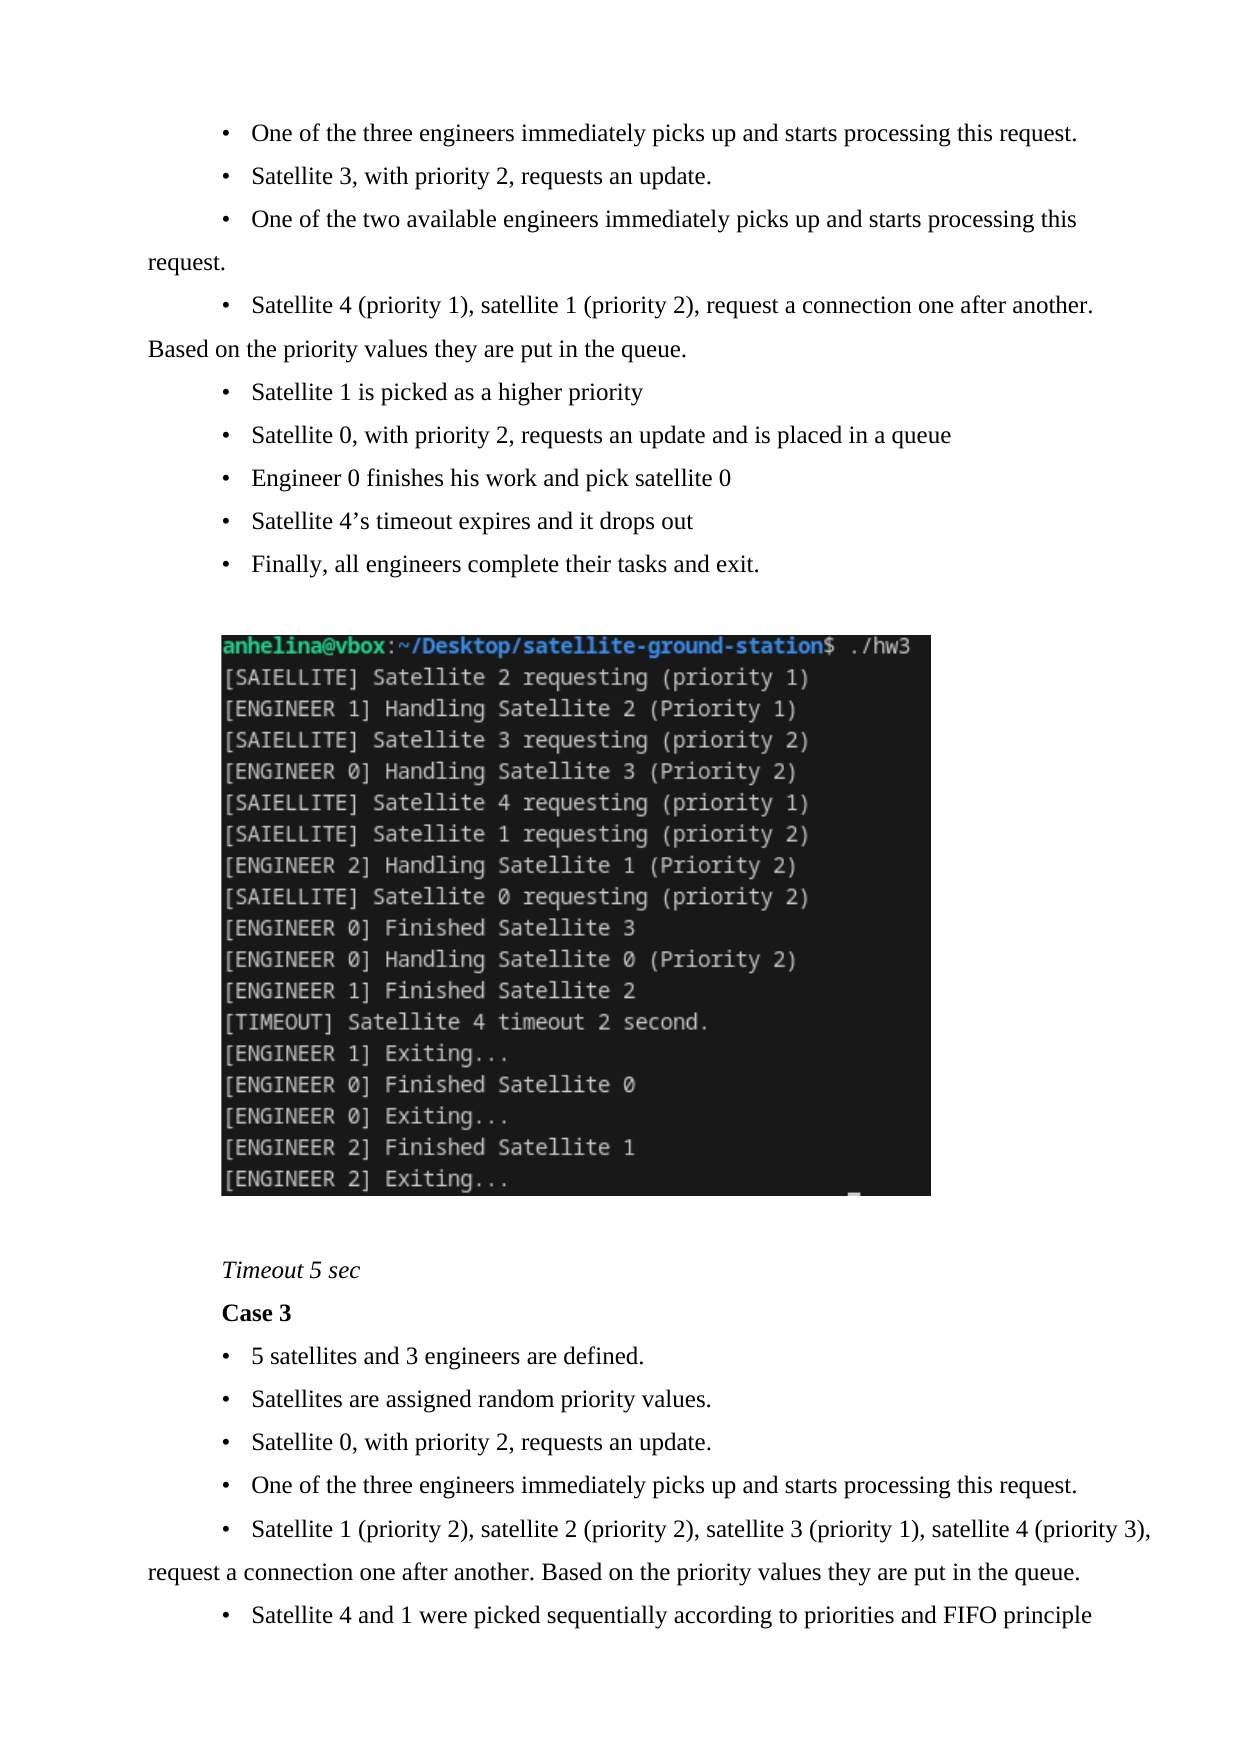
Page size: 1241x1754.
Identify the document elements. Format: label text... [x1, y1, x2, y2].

list One of the three engineers immediately picks up and starts processing this request. [148, 118, 1152, 147]
list Engineer 0 finishes his work and pick satellite 0 [148, 463, 1152, 492]
list One of the two available engineers immediately picks up and starts processing this request. [148, 204, 1152, 276]
list Satellite 4 (priority 1), satellite 1 (priority 2), request a connection one after another. Based on the priority values they are put in the queue. [148, 291, 1152, 362]
picture [221, 635, 931, 1196]
list Satellite 0, with priority 2, requests an update. [148, 1427, 1152, 1456]
list Finally, all engineers complete their tasks and exit. [148, 549, 1152, 578]
list Satellite 3, with priority 2, requests an update. [148, 161, 1152, 190]
list Satellite 1 is picked as a higher priority [148, 377, 1152, 406]
list 5 satellites and 3 engineers are defined. [148, 1341, 1152, 1370]
text Case 3 [148, 1298, 1152, 1327]
list Satellites are assigned random priority values. [148, 1384, 1152, 1413]
text Timeout 5 sec [148, 1255, 1152, 1284]
list Satellite 4 and 1 were picked sequentially according to priorities and FIFO principle [148, 1600, 1152, 1629]
list Satellite 0, with priority 2, requests an update and is placed in a queue [148, 420, 1152, 449]
list One of the three engineers immediately picks up and starts processing this request. [148, 1471, 1152, 1499]
list Satellite 1 (priority 2), satellite 2 (priority 2), satellite 3 (priority 1), satellite 4 (priority 3), request a connection one after another. Based on the priority values they are put in the queue. [148, 1514, 1152, 1586]
list Satellite 4’s timeout expires and it drops out [148, 506, 1152, 535]
